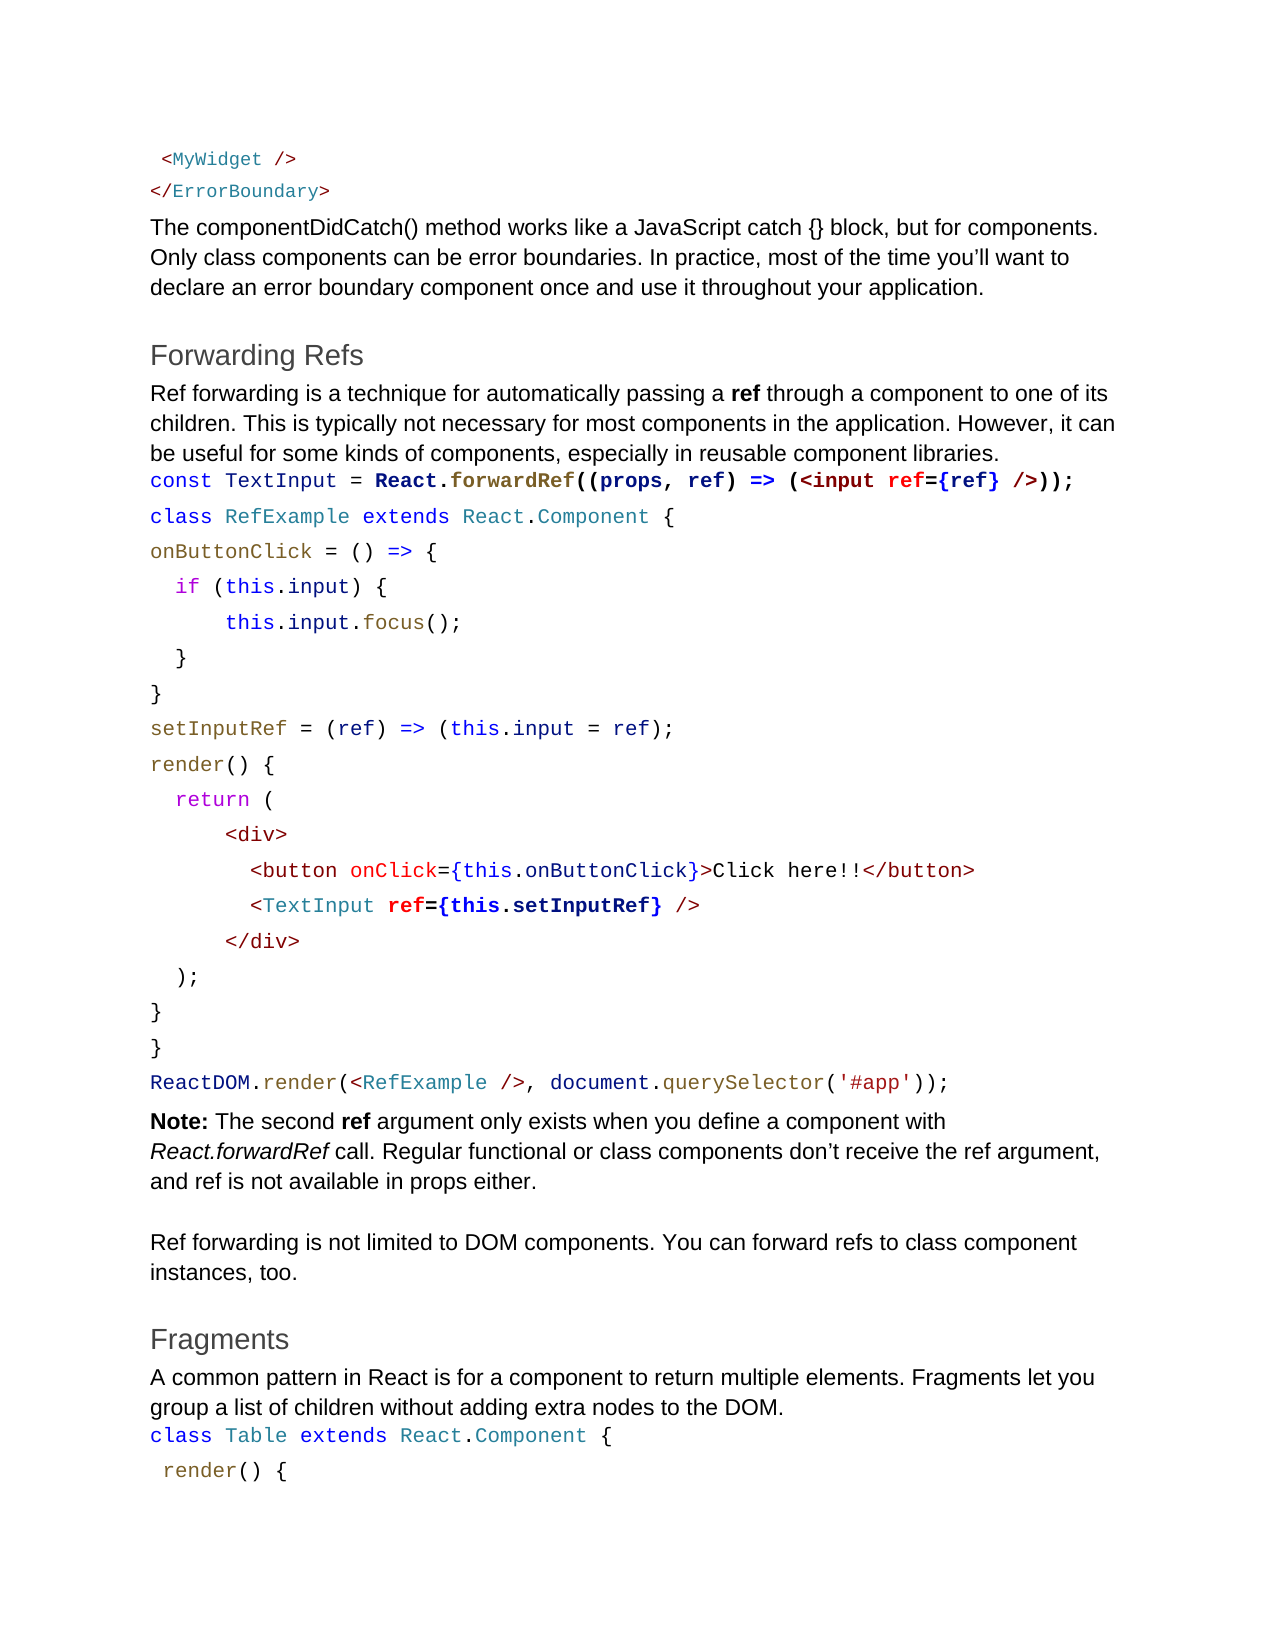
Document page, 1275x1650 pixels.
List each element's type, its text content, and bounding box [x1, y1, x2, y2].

text } [150, 647, 1125, 671]
text this.input.focus(); [150, 612, 1125, 636]
text Note: The second ref argument only exists when you define a component with React.forwardRef call. Regular functional or class components don’t receive the ref argument, and ref is not available in props either. [150, 1108, 1125, 1194]
text } [150, 1037, 1125, 1061]
text setInputRef = (ref) => (this.input = ref); [150, 718, 1125, 742]
text ); [150, 966, 1125, 990]
text </div> [150, 931, 1125, 954]
text <TextInput ref={this.setInputRef} /> [150, 895, 1125, 919]
text <div> [150, 824, 1125, 848]
text } [150, 1001, 1125, 1025]
text </ErrorBoundary> [150, 182, 1125, 203]
text if (this.input) { [150, 576, 1125, 600]
subtitle Fragments [150, 1322, 1125, 1356]
text Ref forwarding is not limited to DOM components. You can forward refs to class component instances, too. [150, 1228, 1125, 1285]
text onButtonClick = () => { [150, 541, 1125, 565]
text The componentDidCatch() method works like a JavaScript catch {} block, but for components. Only class components can be error boundaries. In practice, most of the time you’ll want to declare an error boundary component once and use it throughout your application. [150, 214, 1125, 301]
subtitle Forwarding Refs [150, 338, 1125, 371]
text render() { [150, 753, 1125, 777]
text A common pattern in React is for a component to return multiple elements. Fragments let you group a list of children without adding extra nodes to the DOM. [150, 1364, 1125, 1421]
text return ( [150, 789, 1125, 813]
text <MyWidget /> [150, 150, 1125, 171]
text Ref forwarding is a technique for automatically passing a ref through a component to one of its children. This is typically not necessary for most components in the application. However, it can be useful for some kinds of components, especially in reusable component libraries. [150, 379, 1125, 466]
text render() { [150, 1460, 1125, 1484]
text ReactDOM.render(<RefExample />, document.querySelector('#app')); [150, 1072, 1125, 1096]
text class RefExample extends React.Component { [150, 506, 1125, 529]
text } [150, 683, 1125, 706]
text <button onClick={this.onButtonClick}>Click here!!</button> [150, 860, 1125, 883]
text class Table extends React.Component { [150, 1424, 1125, 1448]
text const TextInput = React.forwardRef((props, ref) => (<input ref={ref} />)); [150, 470, 1125, 494]
